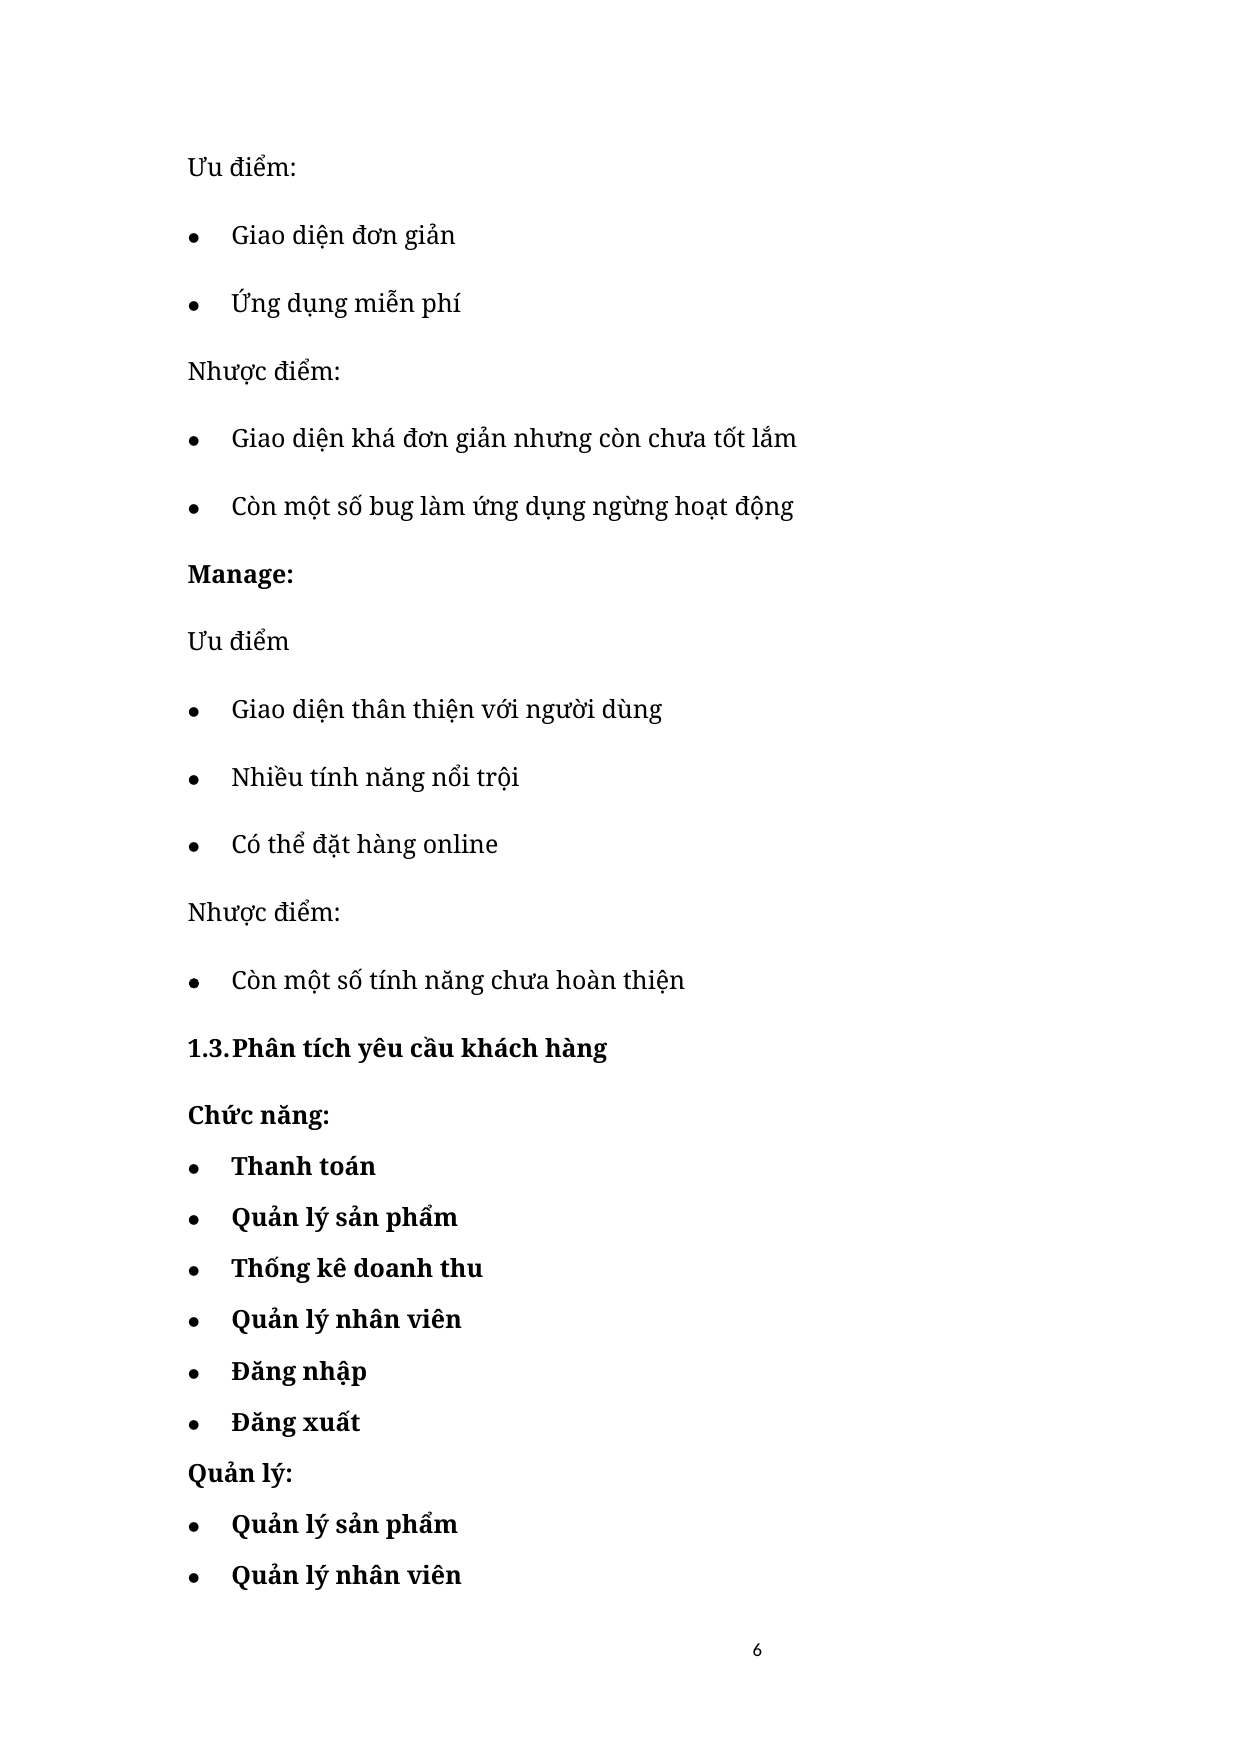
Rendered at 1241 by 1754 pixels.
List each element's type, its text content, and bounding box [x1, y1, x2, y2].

list Chức năng: [187, 1098, 1067, 1132]
list Quản lý sản phẩm [187, 1200, 1067, 1234]
list Phân tích yêu cầu khách hàng [187, 1030, 1053, 1064]
list Quản lý nhân viên [187, 1557, 1067, 1591]
text Nhược điểm: [187, 895, 1053, 929]
list Quản lý: [187, 1455, 1067, 1489]
text Ưu điểm [187, 624, 1053, 658]
list Còn một số bug làm ứng dụng ngừng hoạt động [187, 488, 1053, 523]
list Quản lý nhân viên [187, 1302, 1067, 1336]
list Đăng nhập [187, 1353, 1067, 1387]
text Nhược điểm: [187, 353, 1053, 387]
text Ưu điểm: [187, 150, 1053, 184]
list Thanh toán [187, 1149, 1067, 1183]
list Nhiều tính năng nổi trội [187, 759, 1053, 793]
list Ứng dụng miễn phí [187, 285, 1053, 319]
list Có thể đặt hàng online [187, 827, 1053, 861]
list Giao diện thân thiện với người dùng [187, 692, 1053, 726]
list Giao diện khá đơn giản nhưng còn chưa tốt lắm [187, 421, 1053, 455]
text Manage: [187, 556, 1053, 590]
list Đăng xuất [187, 1404, 1067, 1438]
list Giao diện đơn giản [187, 218, 1053, 252]
list Quản lý sản phẩm [187, 1506, 1067, 1540]
list Còn một số tính năng chưa hoàn thiện [187, 962, 1053, 997]
list Thống kê doanh thu [187, 1251, 1067, 1285]
